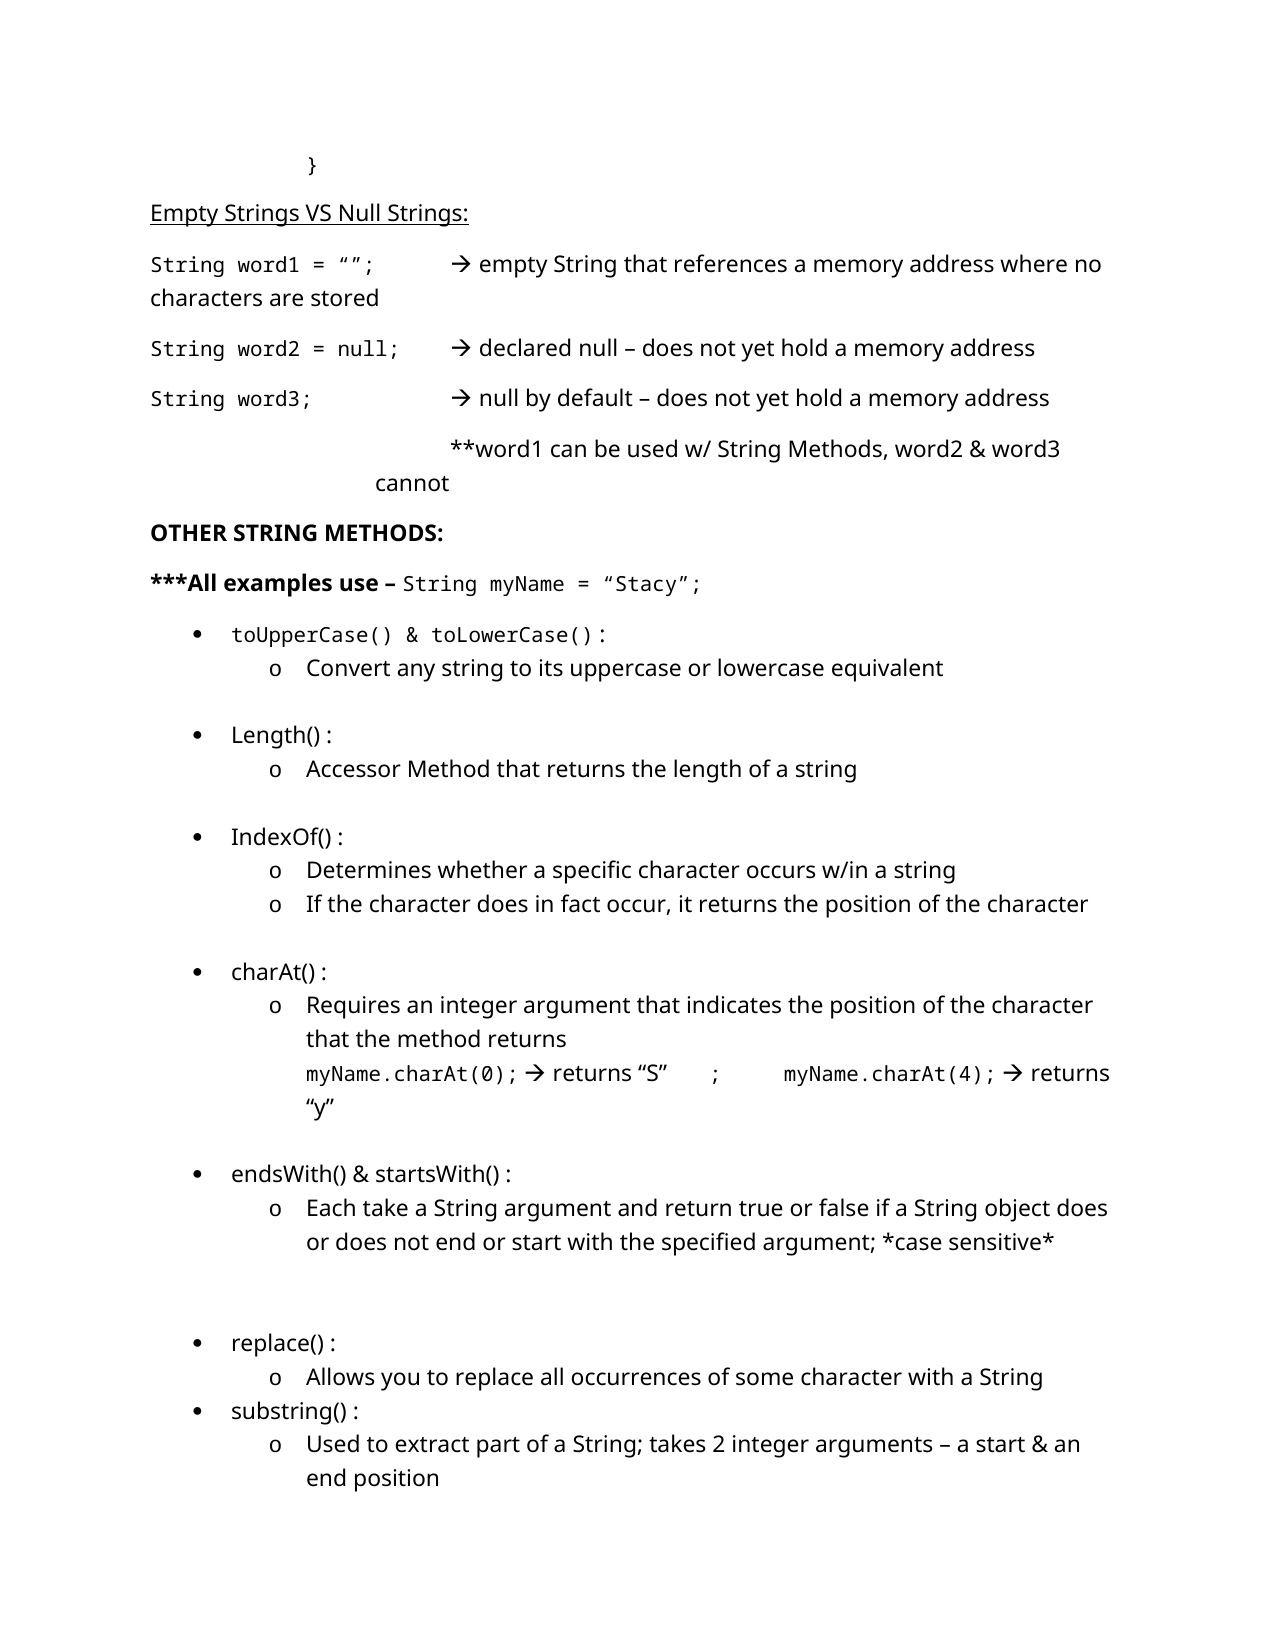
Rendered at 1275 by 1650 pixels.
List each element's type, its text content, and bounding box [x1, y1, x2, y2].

text String word1 = “”; empty String that references a memory address where no characters are stored [150, 248, 1125, 313]
text ***All examples use – String myName = “Stacy”; [150, 567, 1125, 598]
list Each take a String argument and return true or false if a String object does or does not end or start with the specified argument; *case sensitive* [268, 1192, 1125, 1257]
list } [231, 150, 1125, 178]
list Accessor Method that returns the length of a string [268, 753, 1125, 784]
text **word1 can be used w/ String Methods, word2 & word3 cannot [375, 433, 1125, 498]
list toUpperCase() & toLowerCase() : [193, 618, 1125, 649]
text OTHER STRING METHODS: [150, 517, 1125, 548]
list IndexOf() : [193, 820, 1125, 852]
list Requires an integer argument that indicates the position of the character that the method returns [268, 989, 1125, 1054]
list Allows you to replace all occurrences of some character with a String [268, 1361, 1125, 1392]
list Used to extract part of a String; takes 2 integer arguments – a start & an end position [268, 1428, 1125, 1493]
text Empty Strings VS Null Strings: [150, 197, 1125, 228]
list Determines whether a specific character occurs w/in a string [268, 854, 1125, 886]
text String word2 = null; declared null – does not yet hold a memory address [150, 332, 1125, 363]
list myName.charAt(0); returns “S” ; myName.charAt(4); returns “y” [306, 1057, 1125, 1122]
list Length() : [193, 719, 1125, 750]
list charAt() : [193, 956, 1125, 987]
list endsWith() & startsWith() : [193, 1158, 1125, 1189]
list If the character does in fact occur, it returns the position of the character [268, 888, 1125, 919]
list Convert any string to its uppercase or lowercase equivalent [268, 651, 1125, 683]
list substring() : [193, 1395, 1125, 1426]
list replace() : [193, 1327, 1125, 1358]
text String word3; null by default – does not yet hold a memory address [150, 382, 1125, 413]
